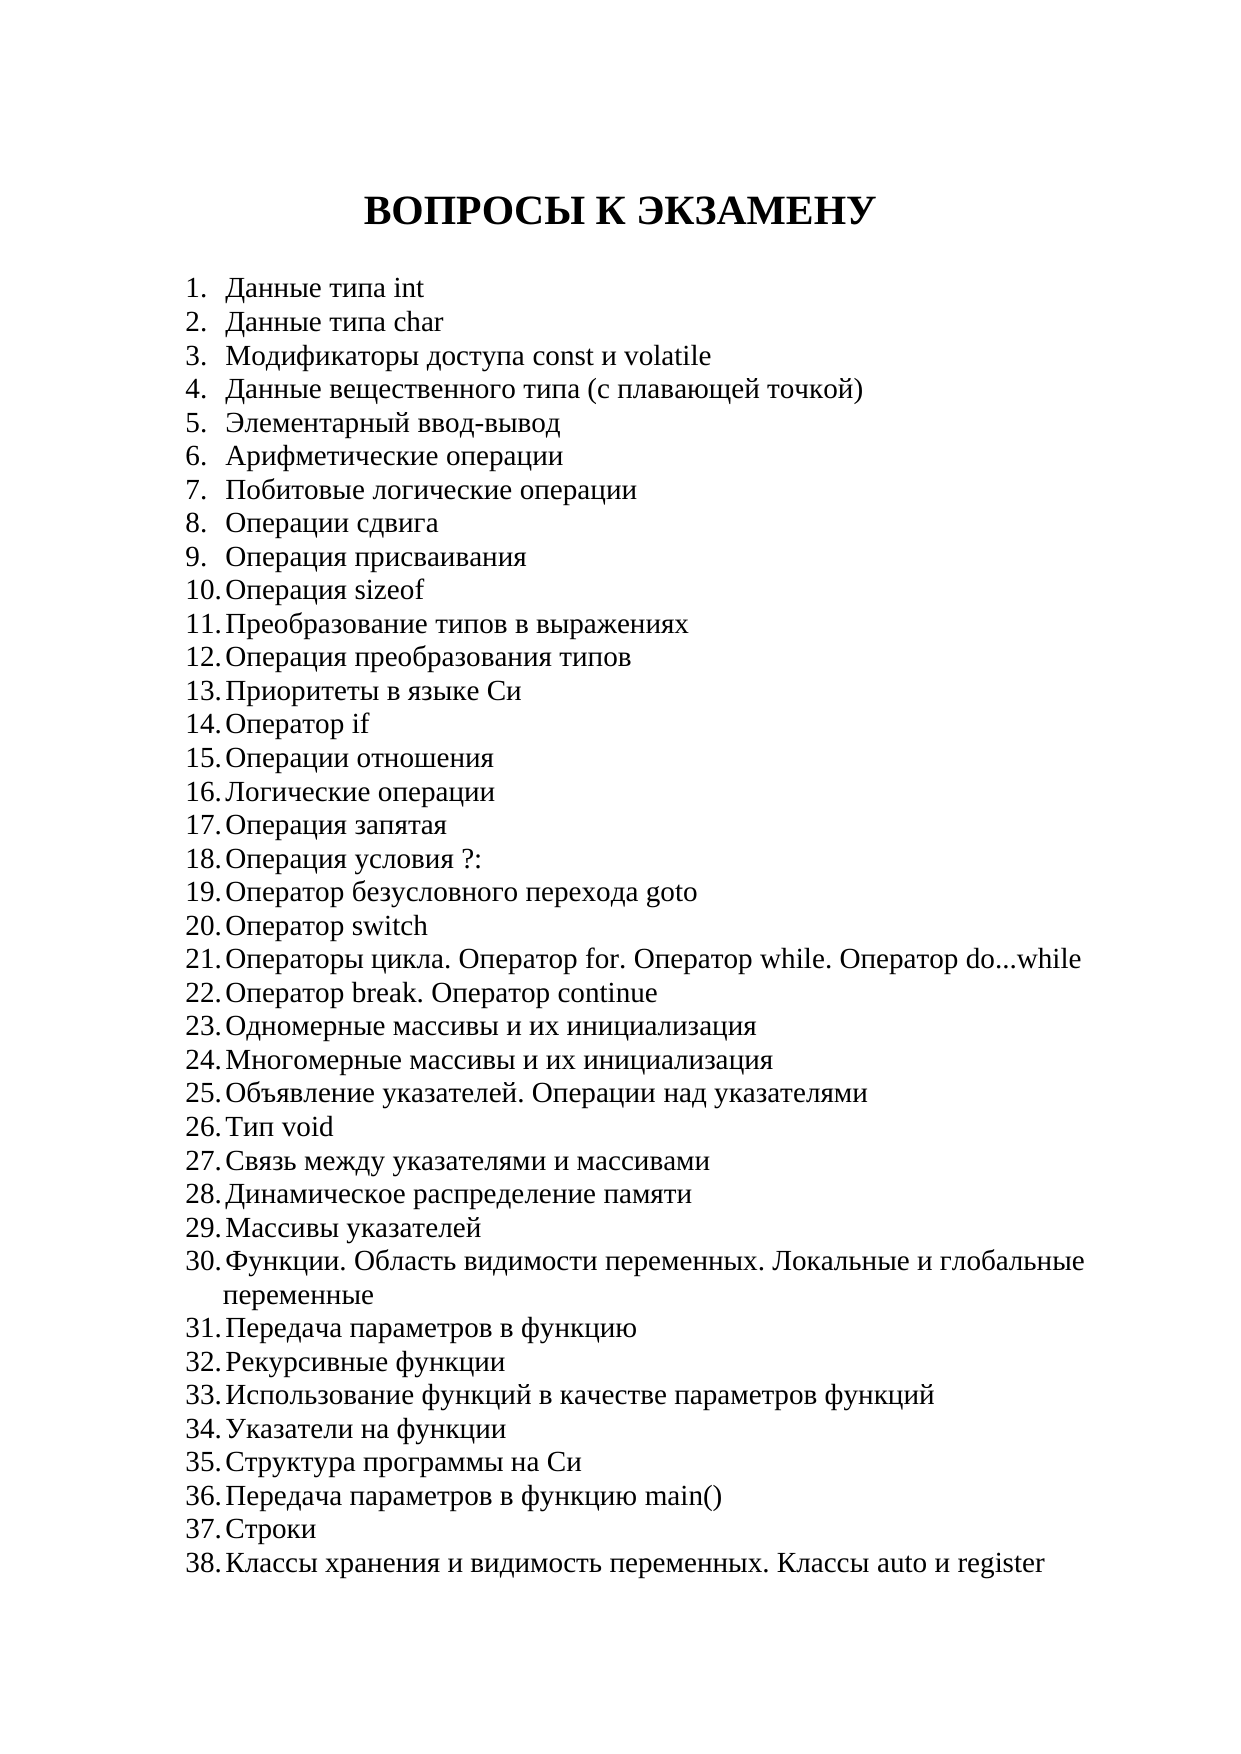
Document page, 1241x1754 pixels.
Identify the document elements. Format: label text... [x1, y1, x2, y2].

text 25. Объявление указателей. Операции над указателями [185, 1076, 1093, 1109]
text 20. Оператор switch [185, 908, 1093, 941]
text 18. Операция условия ?: [185, 841, 1093, 874]
text 13. Приоритеты в языке Си [185, 673, 1093, 707]
text 15. Операции отношения [185, 740, 1093, 774]
text 16. Логические операции [185, 774, 1093, 807]
text 28. Динамическое распределение памяти [185, 1176, 1093, 1210]
text 4. Данные вещественного типа (с плавающей точкой) [185, 371, 1093, 405]
text 11. Преобразование типов в выражениях [185, 606, 1093, 639]
text 3. Модификаторы доступа const и volatile [185, 338, 1093, 371]
text 21. Операторы цикла. Оператор for. Оператор while. Оператор do...while [185, 941, 1093, 975]
text 19. Оператор безусловного перехода goto [185, 874, 1093, 908]
text 17. Операция запятая [185, 807, 1093, 841]
text 29. Массивы указателей [185, 1210, 1093, 1243]
text 10. Операция sizeof [185, 572, 1093, 606]
text 26. Тип void [185, 1109, 1093, 1143]
text 38. Классы хранения и видимость переменных. Классы auto и register [185, 1545, 1093, 1579]
text 24. Многомерные массивы и их инициализация [185, 1042, 1093, 1076]
text 14. Оператор if [185, 707, 1093, 740]
text 9. Операция присваивания [185, 539, 1093, 572]
text 12. Операция преобразования типов [185, 639, 1093, 673]
text 36. Передача параметров в функцию main() [185, 1478, 1093, 1512]
text 31. Передача параметров в функцию [185, 1310, 1093, 1344]
text 7. Побитовые логические операции [185, 472, 1093, 505]
text 2. Данные типа char [185, 304, 1093, 338]
text 37. Строки [185, 1512, 1093, 1545]
text 8. Операции сдвига [185, 505, 1093, 539]
text 5. Элементарный ввод-вывод [185, 405, 1093, 438]
text 35. Структура программы на Си [185, 1444, 1093, 1478]
text 6. Арифметические операции [185, 438, 1093, 472]
text 32. Рекурсивные функции [185, 1344, 1093, 1377]
text 34. Указатели на функции [185, 1411, 1093, 1444]
text ВОПРОСЫ К Экзамену [148, 185, 1093, 233]
text 30. Функции. Область видимости переменных. Локальные и глобальные переменные [185, 1243, 1093, 1310]
text 22. Оператор break. Оператор continue [185, 975, 1093, 1008]
text 27. Связь между указателями и массивами [185, 1143, 1093, 1176]
text 33. Использование функций в качестве параметров функций [185, 1377, 1093, 1411]
text 1. Данные типа int [185, 271, 1093, 304]
text 23. Одномерные массивы и их инициализация [185, 1008, 1093, 1042]
